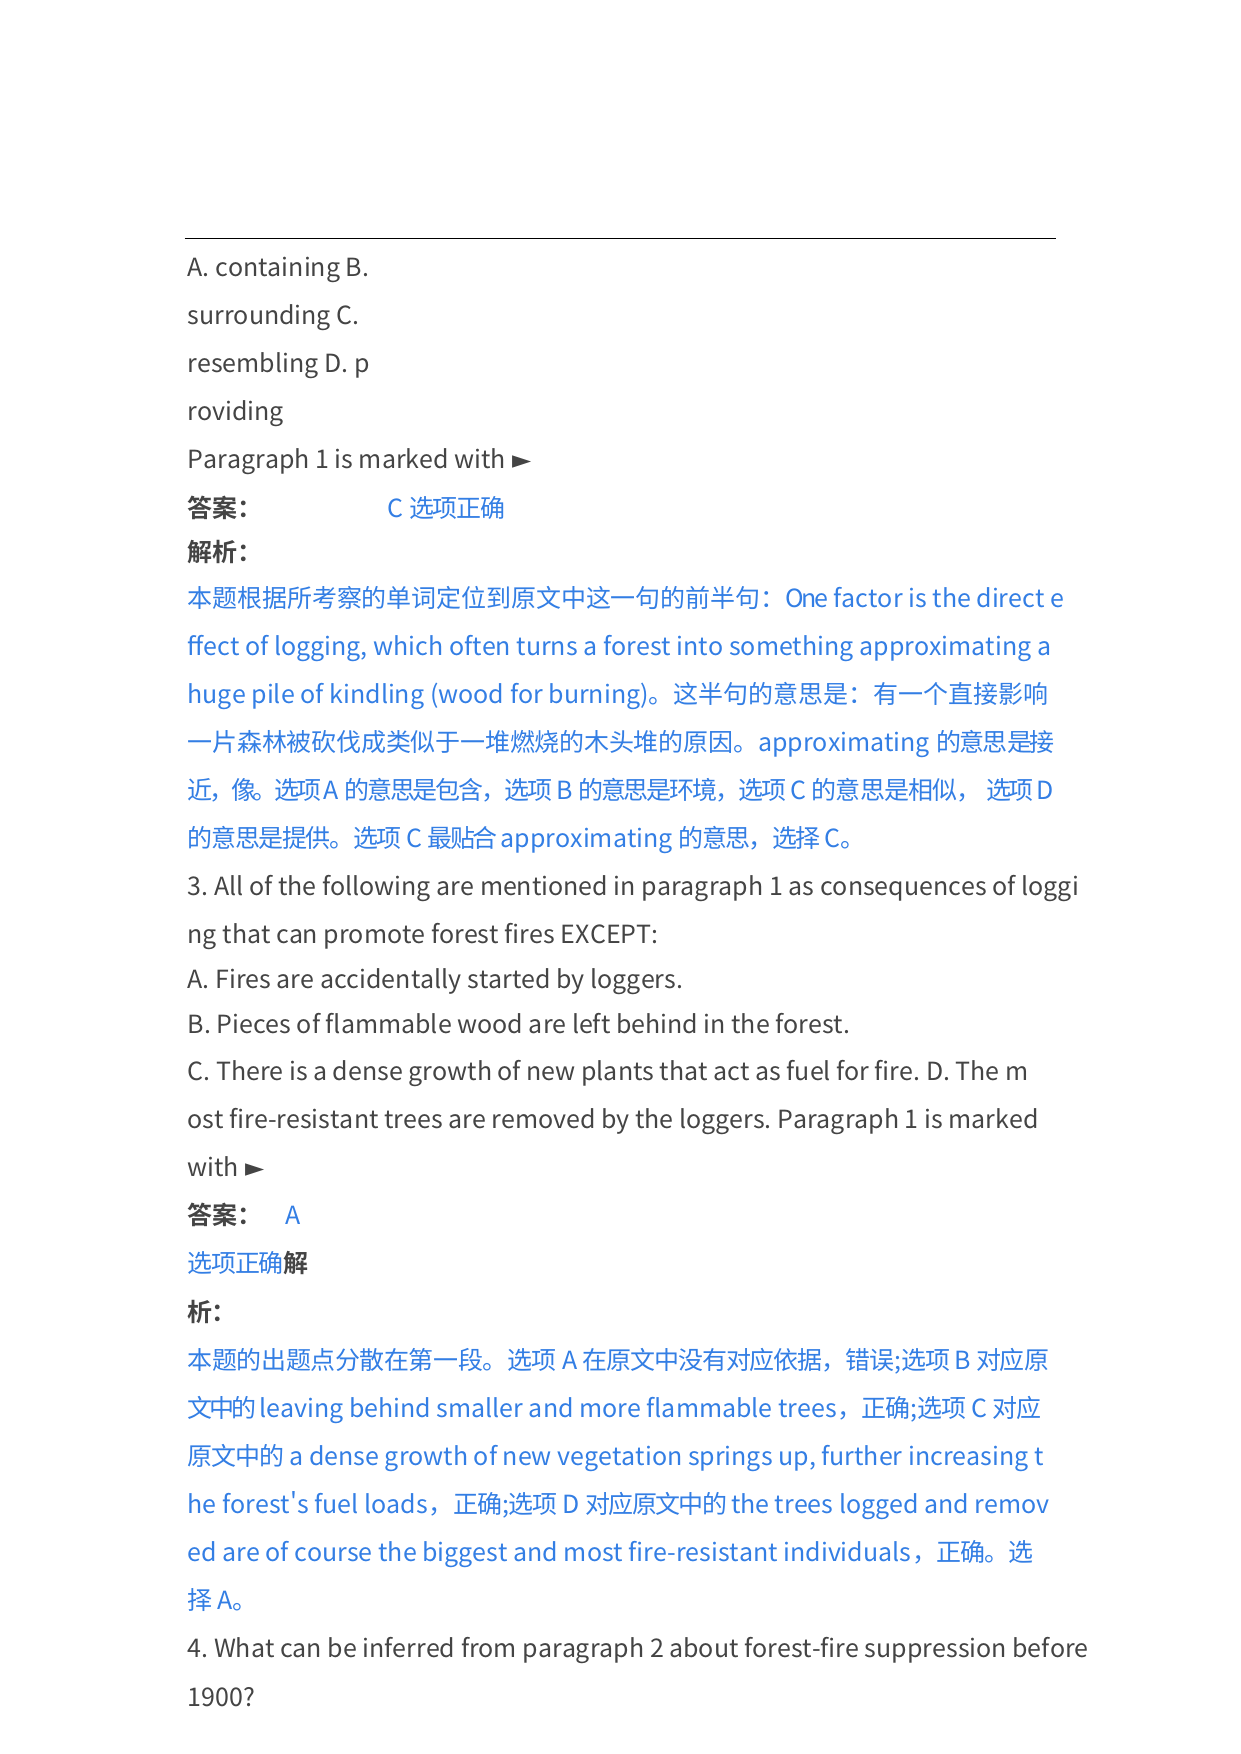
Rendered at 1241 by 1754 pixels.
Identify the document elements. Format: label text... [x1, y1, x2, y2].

text A. Fires are accidentally started by loggers. [187, 963, 1090, 995]
text Paragraph 1 is marked with ► 答案： C 选项正确 [187, 440, 550, 524]
text 4. What can be inferred from paragraph 2 about forest-fire suppression before 1900? [187, 1629, 1090, 1713]
text 解析： [187, 536, 1090, 568]
text 答案： A 选项正确解析： [187, 1196, 319, 1328]
text 3. All of the following are mentioned in paragraph 1 as consequences of logging that can promote forest fires EXCEPT: [187, 867, 1090, 951]
text B. Pieces of flammable wood are left behind in the forest. [187, 1005, 1090, 1041]
text C. There is a dense growth of new plants that act as fuel for fire. D. The most fire-resistant trees are removed by the loggers. Paragraph 1 is marked with ► [187, 1051, 1044, 1184]
text 本题根据所考察的单词定位到原文中这一句的前半句：One factor is the direct effect of logging, which often turns a forest into something approximating a huge pile of kindling (wood for burning)。这半句的意思是：有一个直接影响一片森林被砍伐成类似于一堆燃烧的木头堆的原因。approximating 的意思是接近，像。选项 A 的意思是包含，选项 B 的意思是环境，选项 C 的意思是相似， 选项 D 的意思是提供。选项 C 最贴合 approximating 的意思，选择 C。 [187, 578, 1066, 855]
text A. containing B. surrounding C. resembling D. providing [187, 247, 374, 428]
text 本题的出题点分散在第一段。选项 A 在原文中没有对应依据，错误;选项 B 对应原文中的 leaving behind smaller and more flammable trees，正确;选项 C 对应原文中的 a dense growth of new vegetation springs up, further increasing the forest's fuel loads，正确;选项 D 对应原文中的 the trees logged and removed are of course the biggest and most fire-resistant individuals，正确。选择 A。 [187, 1340, 1057, 1617]
